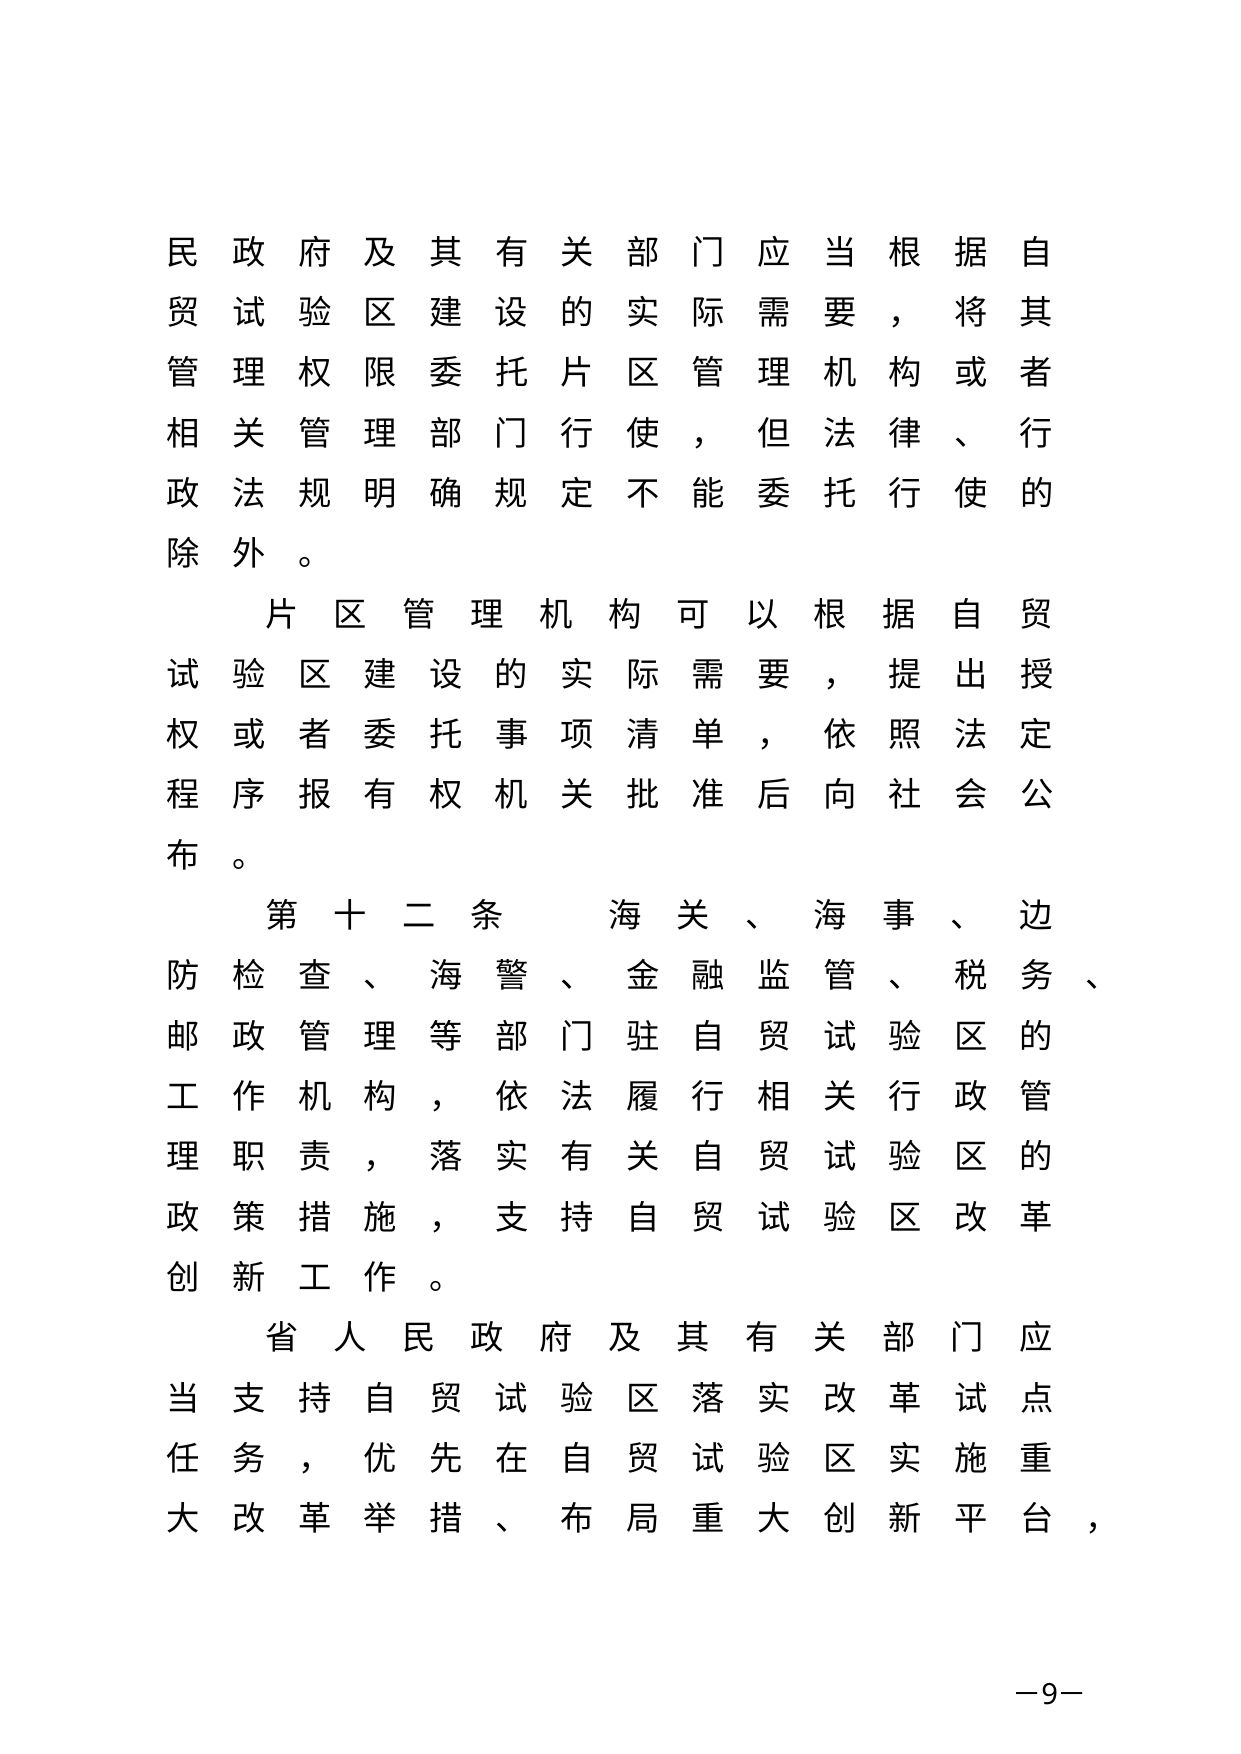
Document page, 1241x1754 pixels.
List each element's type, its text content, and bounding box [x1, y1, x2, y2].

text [167, 1305, 1085, 1546]
text 第十二条 海关、海事、边防检查、海警、金融监管、税务、邮政管理等部门驻自贸试验区的工作机构，依法履行相关行政管理职责，落实有关自贸试验区的政策措施，支持自贸试验区改革创新工作。 [167, 883, 1085, 1305]
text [167, 219, 1085, 581]
text 片区管理机构可以根据自贸试验区建设的实际需要，提出授权或者委托事项清单，依照法定程序报有权机关批准后向社会公布。 [167, 581, 1085, 883]
